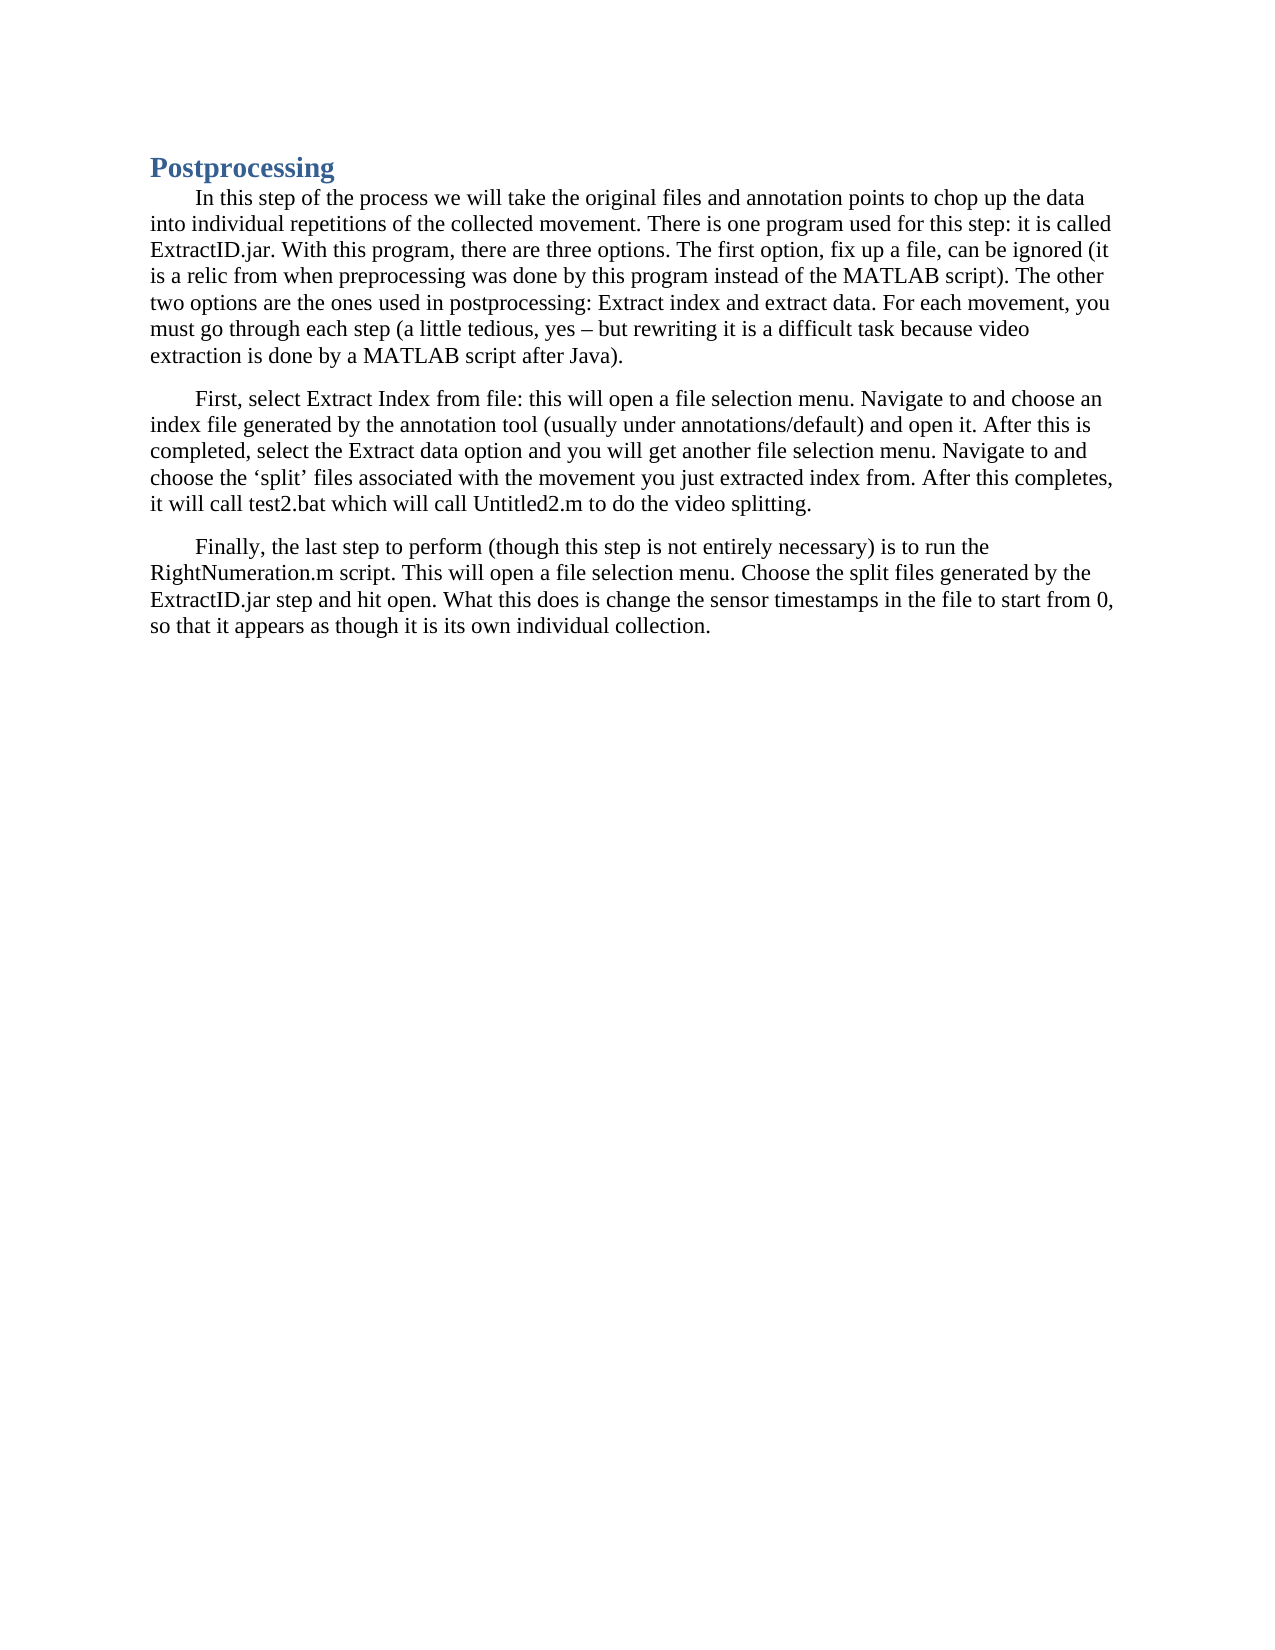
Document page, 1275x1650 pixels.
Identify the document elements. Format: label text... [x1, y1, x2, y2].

text In this step of the process we will take the original files and annotation points to chop up the data into individual repetitions of the collected movement. There is one program used for this step: it is called ExtractID.jar. With this program, there are three options. The first option, fix up a file, can be ignored (it is a relic from when preprocessing was done by this program instead of the MATLAB script). The other two options are the ones used in postprocessing: Extract index and extract data. For each movement, you must go through each step (a little tedious, yes – but rewriting it is a difficult task because video extraction is done by a MATLAB script after Java). [150, 183, 1125, 368]
text First, select Extract Index from file: this will open a file selection menu. Navigate to and choose an index file generated by the annotation tool (usually under annotations/default) and open it. After this is completed, select the Extract data option and you will get another file selection menu. Navigate to and choose the ‘split’ files associated with the movement you just extracted index from. After this completes, it will call test2.bat which will call Untitled2.m to do the video splitting. [150, 385, 1125, 516]
subtitle Postprocessing [150, 150, 1125, 183]
text Finally, the last step to perform (though this step is not entirely necessary) is to run the RightNumeration.m script. This will open a file selection menu. Choose the split files generated by the ExtractID.jar step and hit open. What this does is change the sensor timestamps in the file to start from 0, so that it appears as though it is its own individual collection. [150, 533, 1125, 638]
